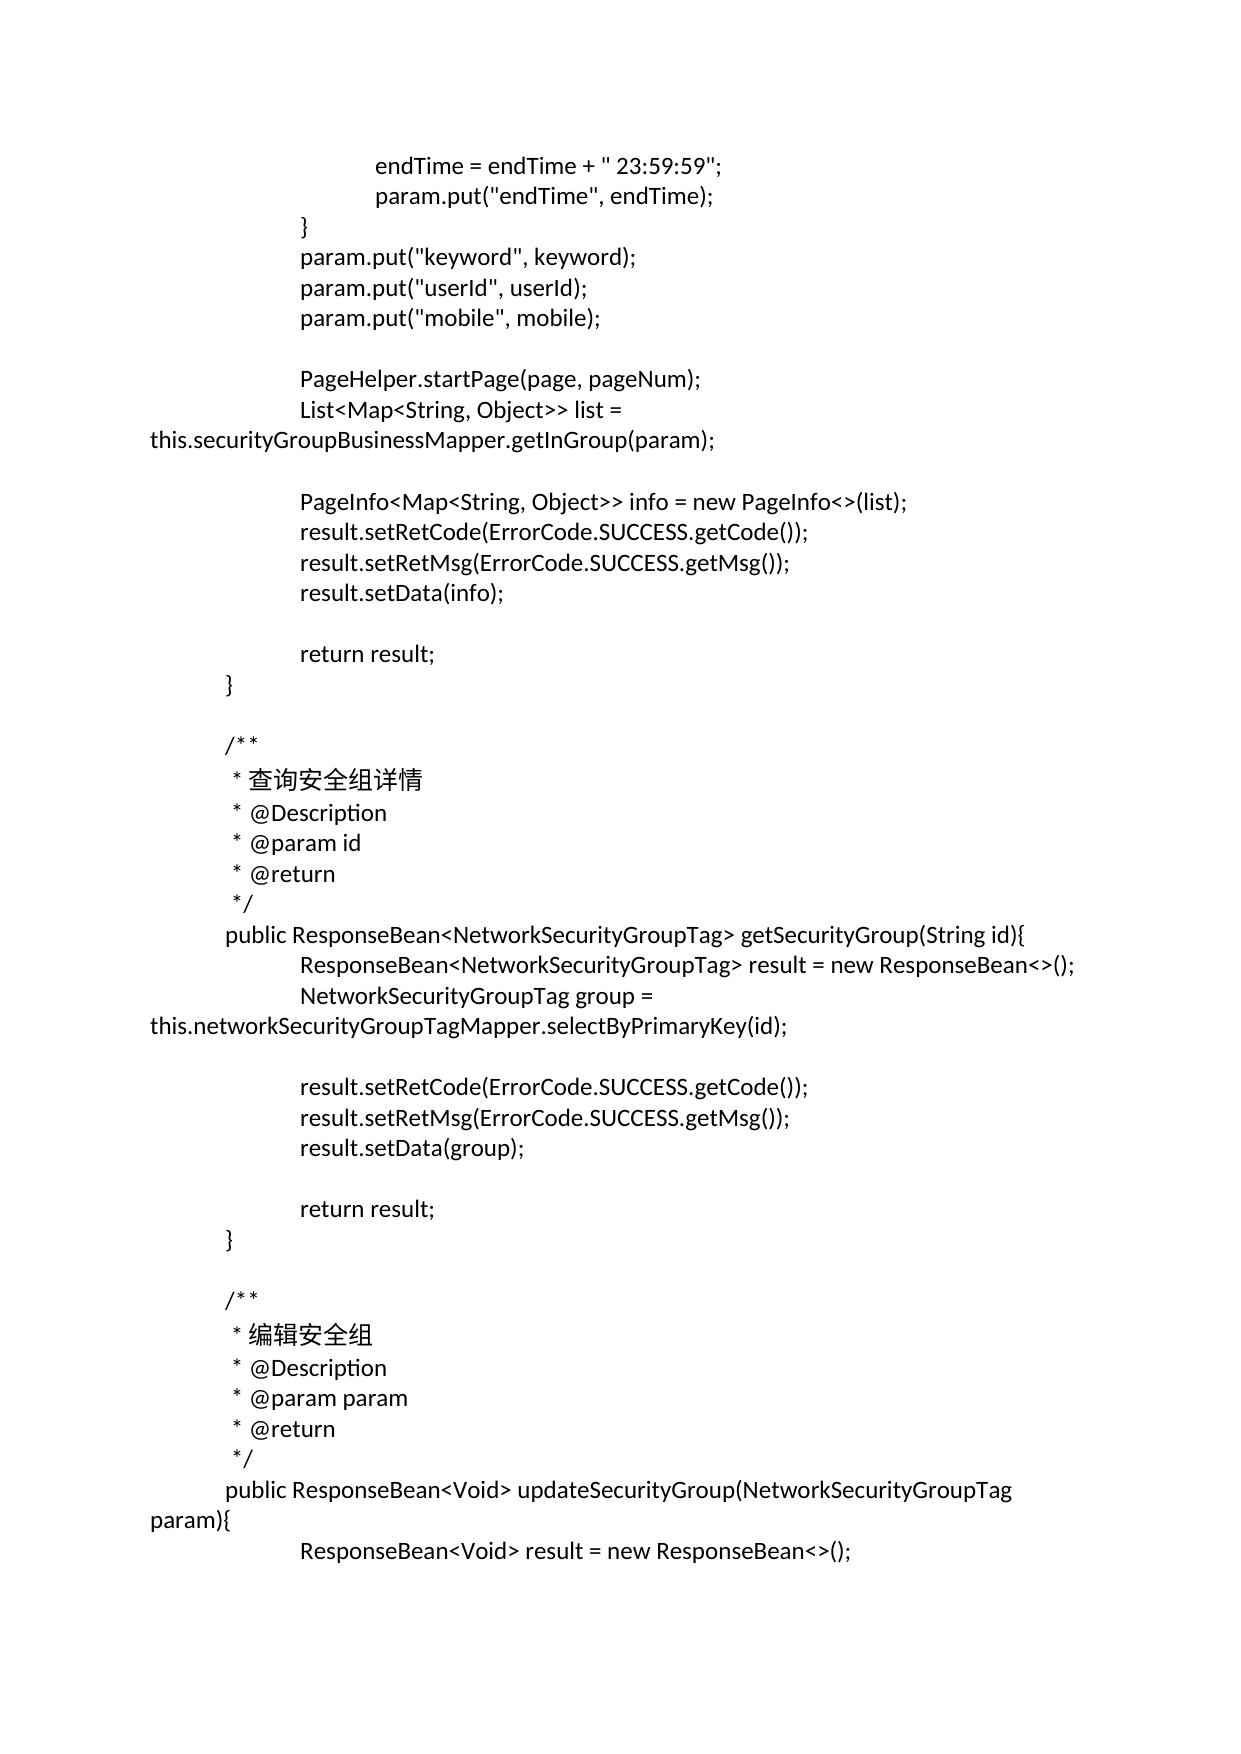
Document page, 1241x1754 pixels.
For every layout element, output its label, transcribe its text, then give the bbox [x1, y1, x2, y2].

text ResponseBean<Void> result = new ResponseBean<>(); [150, 1535, 1090, 1565]
text } [150, 669, 1090, 699]
text * @return [150, 1413, 1090, 1443]
text param.put("mobile", mobile); [150, 303, 1090, 333]
text public ResponseBean<Void> updateSecurityGroup(NetworkSecurityGroupTag param){ [150, 1474, 1090, 1535]
text result.setRetCode(ErrorCode.SUCCESS.getCode()); [150, 516, 1090, 547]
text */ [150, 888, 1090, 919]
text * @return [150, 858, 1090, 888]
text param.put("endTime", endTime); [150, 181, 1090, 211]
text ResponseBean<NetworkSecurityGroupTag> result = new ResponseBean<>(); [150, 949, 1090, 980]
text * @Description [150, 797, 1090, 827]
text result.setRetMsg(ErrorCode.SUCCESS.getMsg()); [150, 1102, 1090, 1132]
text } [150, 1224, 1090, 1254]
text return result; [150, 638, 1090, 669]
text * @param param [150, 1382, 1090, 1413]
text result.setData(info); [150, 577, 1090, 608]
text /** [150, 1285, 1090, 1316]
text List<Map<String, Object>> list = this.securityGroupBusinessMapper.getInGroup(param); [150, 394, 1090, 455]
text */ [150, 1443, 1090, 1474]
text * 查询安全组详情 [150, 760, 1090, 797]
text NetworkSecurityGroupTag group = this.networkSecurityGroupTagMapper.selectByPrimaryKey(id); [150, 980, 1090, 1041]
text return result; [150, 1193, 1090, 1224]
text result.setRetMsg(ErrorCode.SUCCESS.getMsg()); [150, 547, 1090, 577]
text param.put("userId", userId); [150, 272, 1090, 303]
text } [150, 211, 1090, 242]
text * @Description [150, 1352, 1090, 1382]
text param.put("keyword", keyword); [150, 242, 1090, 272]
text endTime = endTime + " 23:59:59"; [150, 150, 1090, 181]
text * 编辑安全组 [150, 1316, 1090, 1352]
text PageInfo<Map<String, Object>> info = new PageInfo<>(list); [150, 486, 1090, 516]
text result.setRetCode(ErrorCode.SUCCESS.getCode()); [150, 1071, 1090, 1102]
text /** [150, 730, 1090, 760]
text PageHelper.startPage(page, pageNum); [150, 364, 1090, 394]
text * @param id [150, 827, 1090, 858]
text public ResponseBean<NetworkSecurityGroupTag> getSecurityGroup(String id){ [150, 919, 1090, 949]
text result.setData(group); [150, 1132, 1090, 1163]
